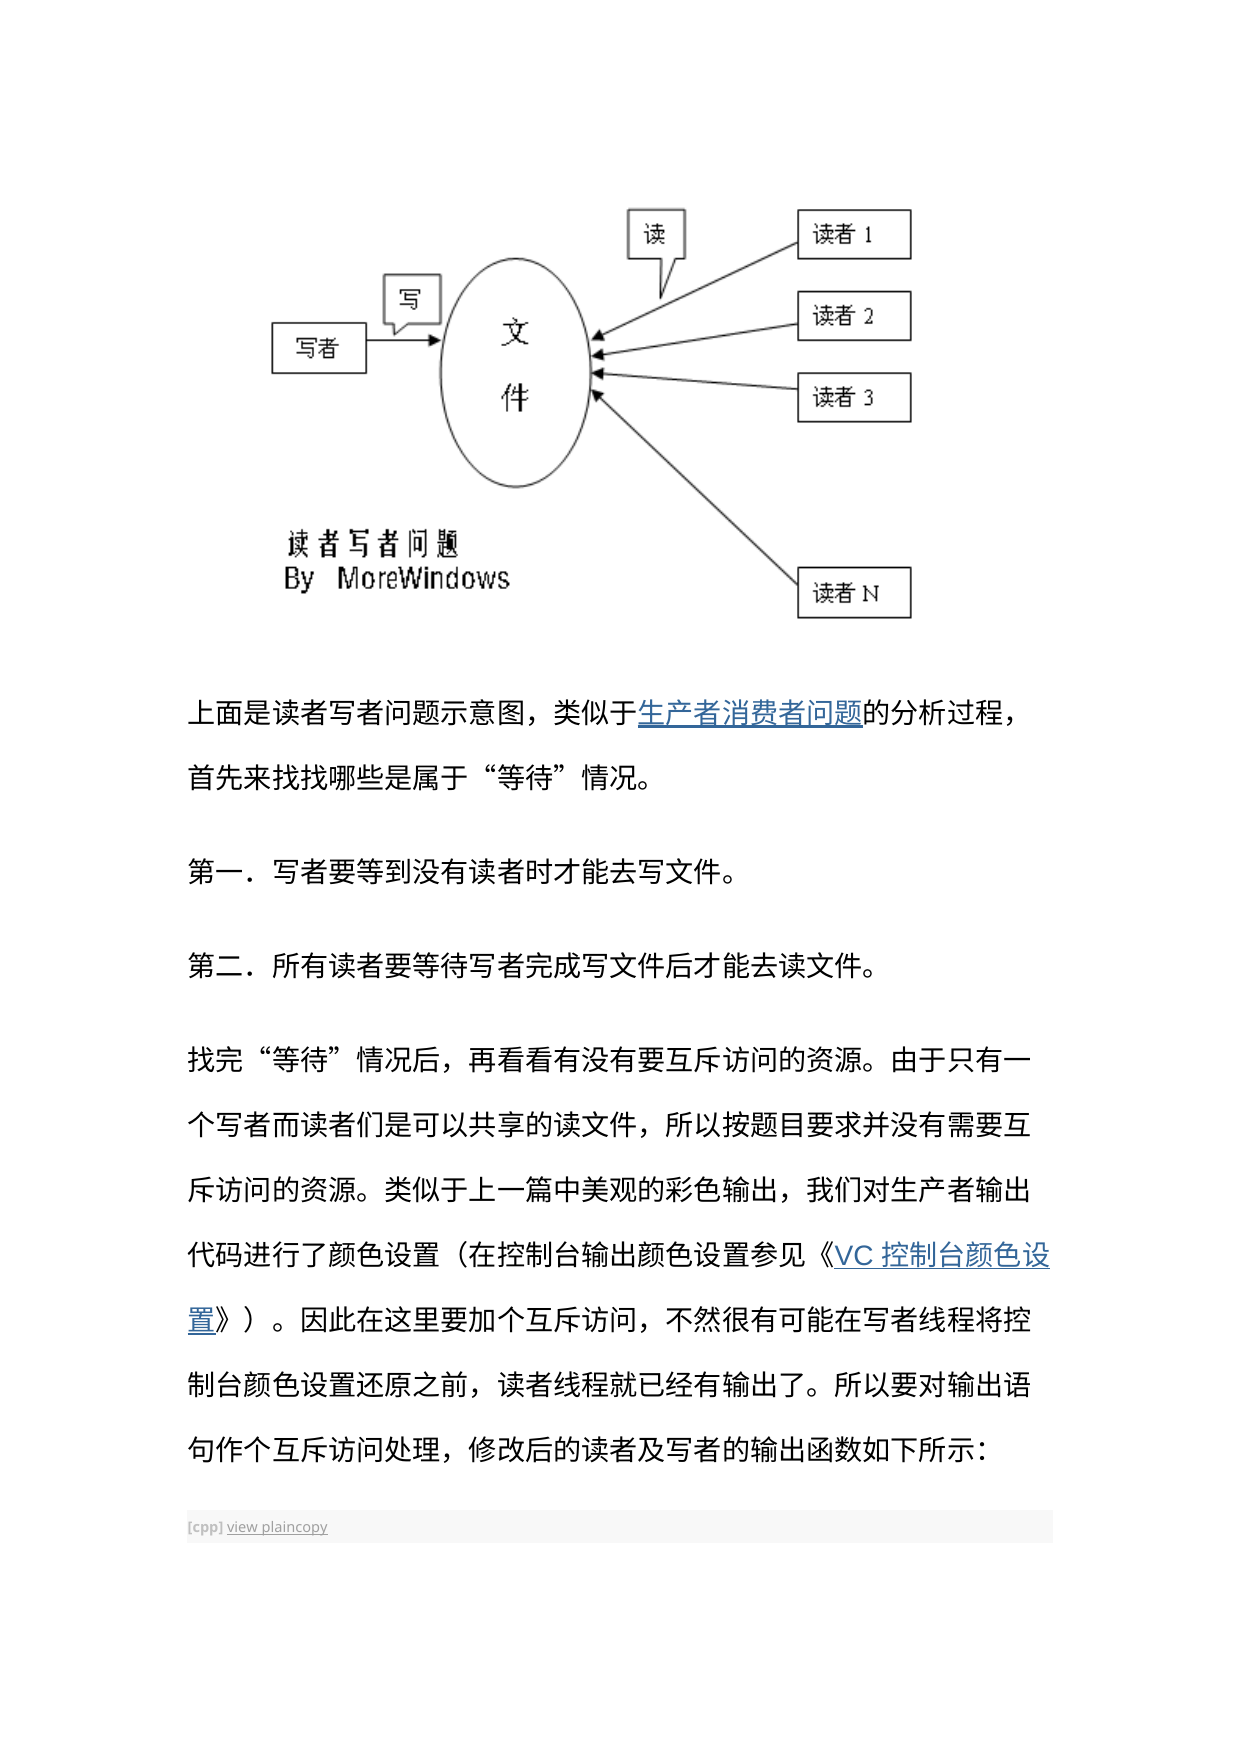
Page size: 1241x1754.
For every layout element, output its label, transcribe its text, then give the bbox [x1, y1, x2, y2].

text 上面是读者写者问题示意图，类似于生产者消费者问题的分析过程，首先来找找哪些是属于“等待”情况。 [187, 679, 1053, 809]
picture [253, 162, 987, 636]
text 第二．所有读者要等待写者完成写文件后才能去读文件。 [187, 932, 1053, 997]
text 找完“等待”情况后，再看看有没有要互斥访问的资源。由于只有一个写者而读者们是可以共享的读文件，所以按题目要求并没有需要互斥访问的资源。类似于上一篇中美观的彩色输出，我们对生产者输出代码进行了颜色设置（在控制台输出颜色设置参见《VC 控制台颜色设置》）。因此在这里要加个互斥访问，不然很有可能在写者线程将控制台颜色设置还原之前，读者线程就已经有输出了。所以要对输出语句作个互斥访问处理，修改后的读者及写者的输出函数如下所示： [187, 1026, 1053, 1481]
text [cpp] view plaincopy [187, 1510, 1053, 1543]
text 第一．写者要等到没有读者时才能去写文件。 [187, 838, 1053, 903]
